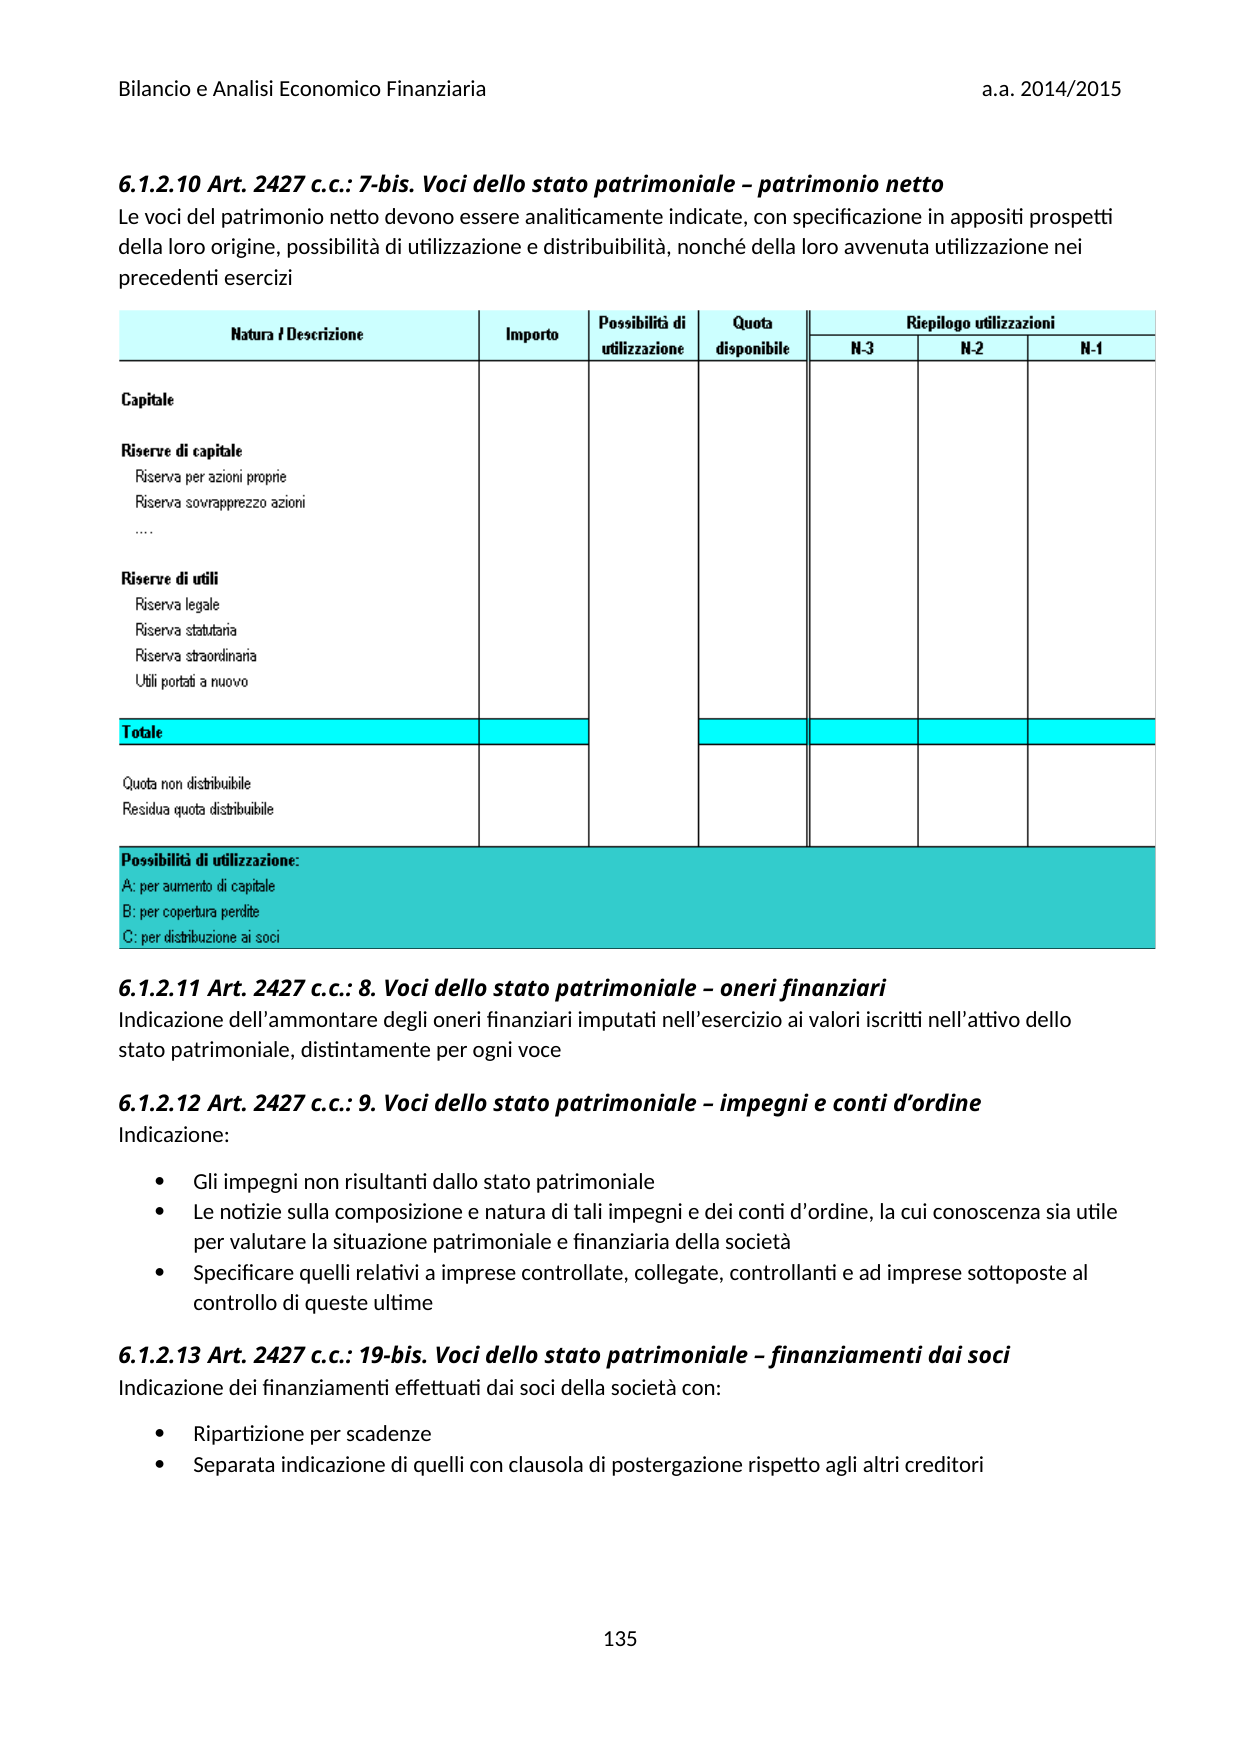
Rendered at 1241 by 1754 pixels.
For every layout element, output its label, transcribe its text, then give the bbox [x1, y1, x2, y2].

subtitle Art. 2427 c.c.: 8. Voci dello stato patrimoniale – oneri finanziari [118, 971, 1122, 1003]
subtitle Art. 2427 c.c.: 19-bis. Voci dello stato patrimoniale – finanziamenti dai soci [118, 1339, 1122, 1370]
text Indicazione dei finanziamenti effettuati dai soci della società con: [118, 1373, 1122, 1401]
list Gli impegni non risultanti dallo stato patrimoniale [156, 1167, 1122, 1195]
list Le notizie sulla composizione e natura di tali impegni e dei conti d’ordine, la cui conoscenza sia utile per valutare la situazione patrimoniale e finanziaria della società [156, 1197, 1122, 1256]
text Indicazione dell’ammontare degli oneri finanziari imputati nell’esercizio ai valori iscritti nell’attivo dello stato patrimoniale, distintamente per ogni voce [118, 1005, 1122, 1063]
list Specificare quelli relativi a imprese controllate, collegate, controllanti e ad imprese sottoposte al controllo di queste ultime [156, 1258, 1122, 1316]
text Indicazione: [118, 1120, 1122, 1148]
list Ripartizione per scadenze [156, 1419, 1122, 1448]
subtitle Art. 2427 c.c.: 9. Voci dello stato patrimoniale – impegni e conti d’ordine [118, 1086, 1122, 1118]
subtitle Art. 2427 c.c.: 7-bis. Voci dello stato patrimoniale – patrimonio netto [118, 168, 1122, 200]
list Separata indicazione di quelli con clausola di postergazione rispetto agli altri creditori [156, 1450, 1122, 1478]
text Le voci del patrimonio netto devono essere analiticamente indicate, con specificazione in appositi prospetti della loro origine, possibilità di utilizzazione e distribuibilità, nonché della loro avvenuta utilizzazione nei precedenti esercizi [118, 202, 1122, 291]
